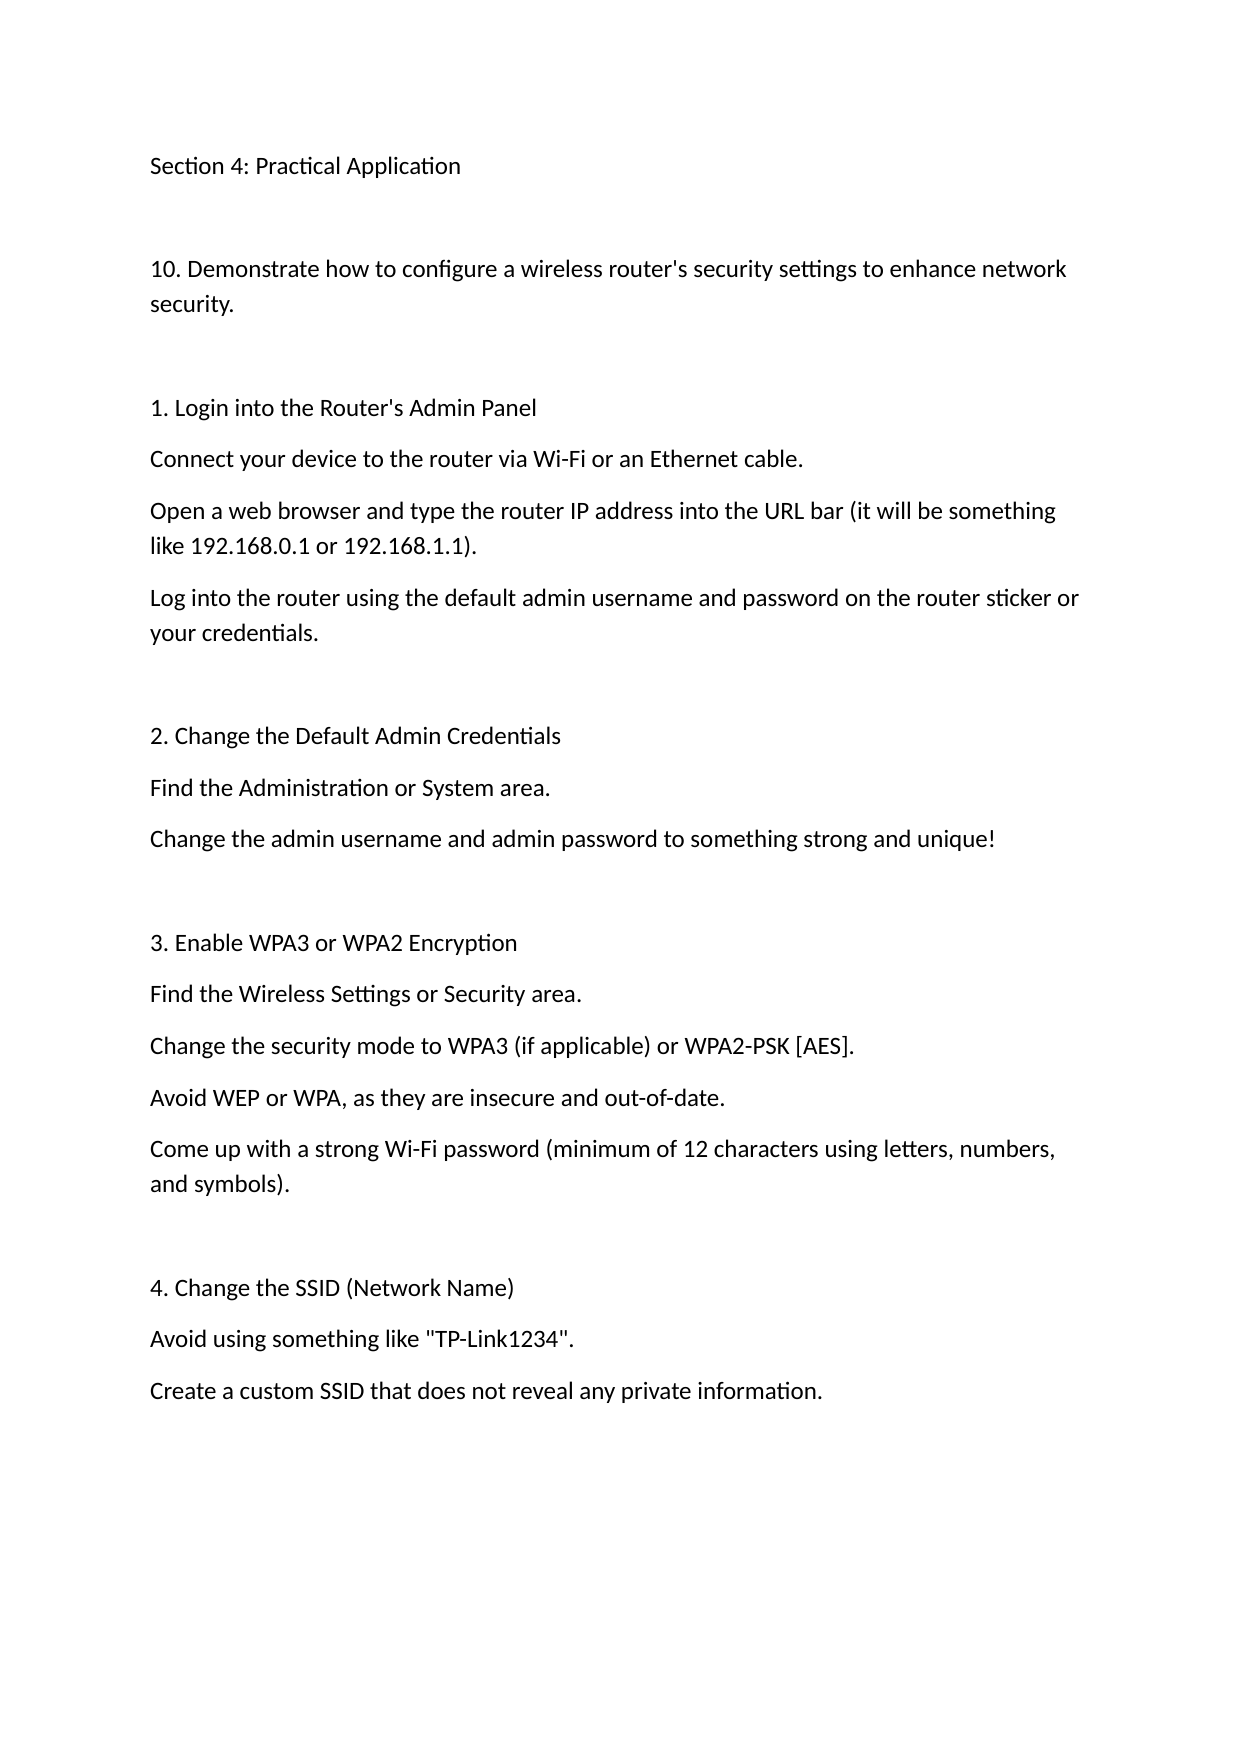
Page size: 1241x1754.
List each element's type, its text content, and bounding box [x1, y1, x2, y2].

text 4. Change the SSID (Network Name) [150, 1272, 1090, 1302]
text 1. Login into the Router's Admin Panel [150, 392, 1090, 422]
text Change the security mode to WPA3 (if applicable) or WPA2-PSK [AES]. [150, 1030, 1090, 1061]
text Find the Administration or System area. [150, 772, 1090, 802]
text 3. Enable WPA3 or WPA2 Encryption [150, 927, 1090, 957]
text Section 4: Practical Application [150, 150, 1090, 181]
text Log into the router using the default admin username and password on the router sticker or your credentials. [150, 582, 1090, 647]
text Find the Wireless Settings or Security area. [150, 978, 1090, 1009]
text Open a web browser and type the router IP address into the URL bar (it will be something like 192.168.0.1 or 192.168.1.1). [150, 495, 1090, 561]
text Connect your device to the router via Wi-Fi or an Ethernet cable. [150, 443, 1090, 474]
text Create a custom SSID that does not reveal any private information. [150, 1375, 1090, 1406]
text 10. Demonstrate how to configure a wireless router's security settings to enhance network security. [150, 253, 1090, 319]
text Avoid WEP or WPA, as they are insecure and out-of-date. [150, 1082, 1090, 1112]
text Change the admin username and admin password to something strong and unique! [150, 823, 1090, 854]
text 2. Change the Default Admin Credentials [150, 720, 1090, 751]
text Avoid using something like "TP-Link1234". [150, 1323, 1090, 1354]
text Come up with a strong Wi-Fi password (minimum of 12 characters using letters, numbers, and symbols). [150, 1133, 1090, 1199]
